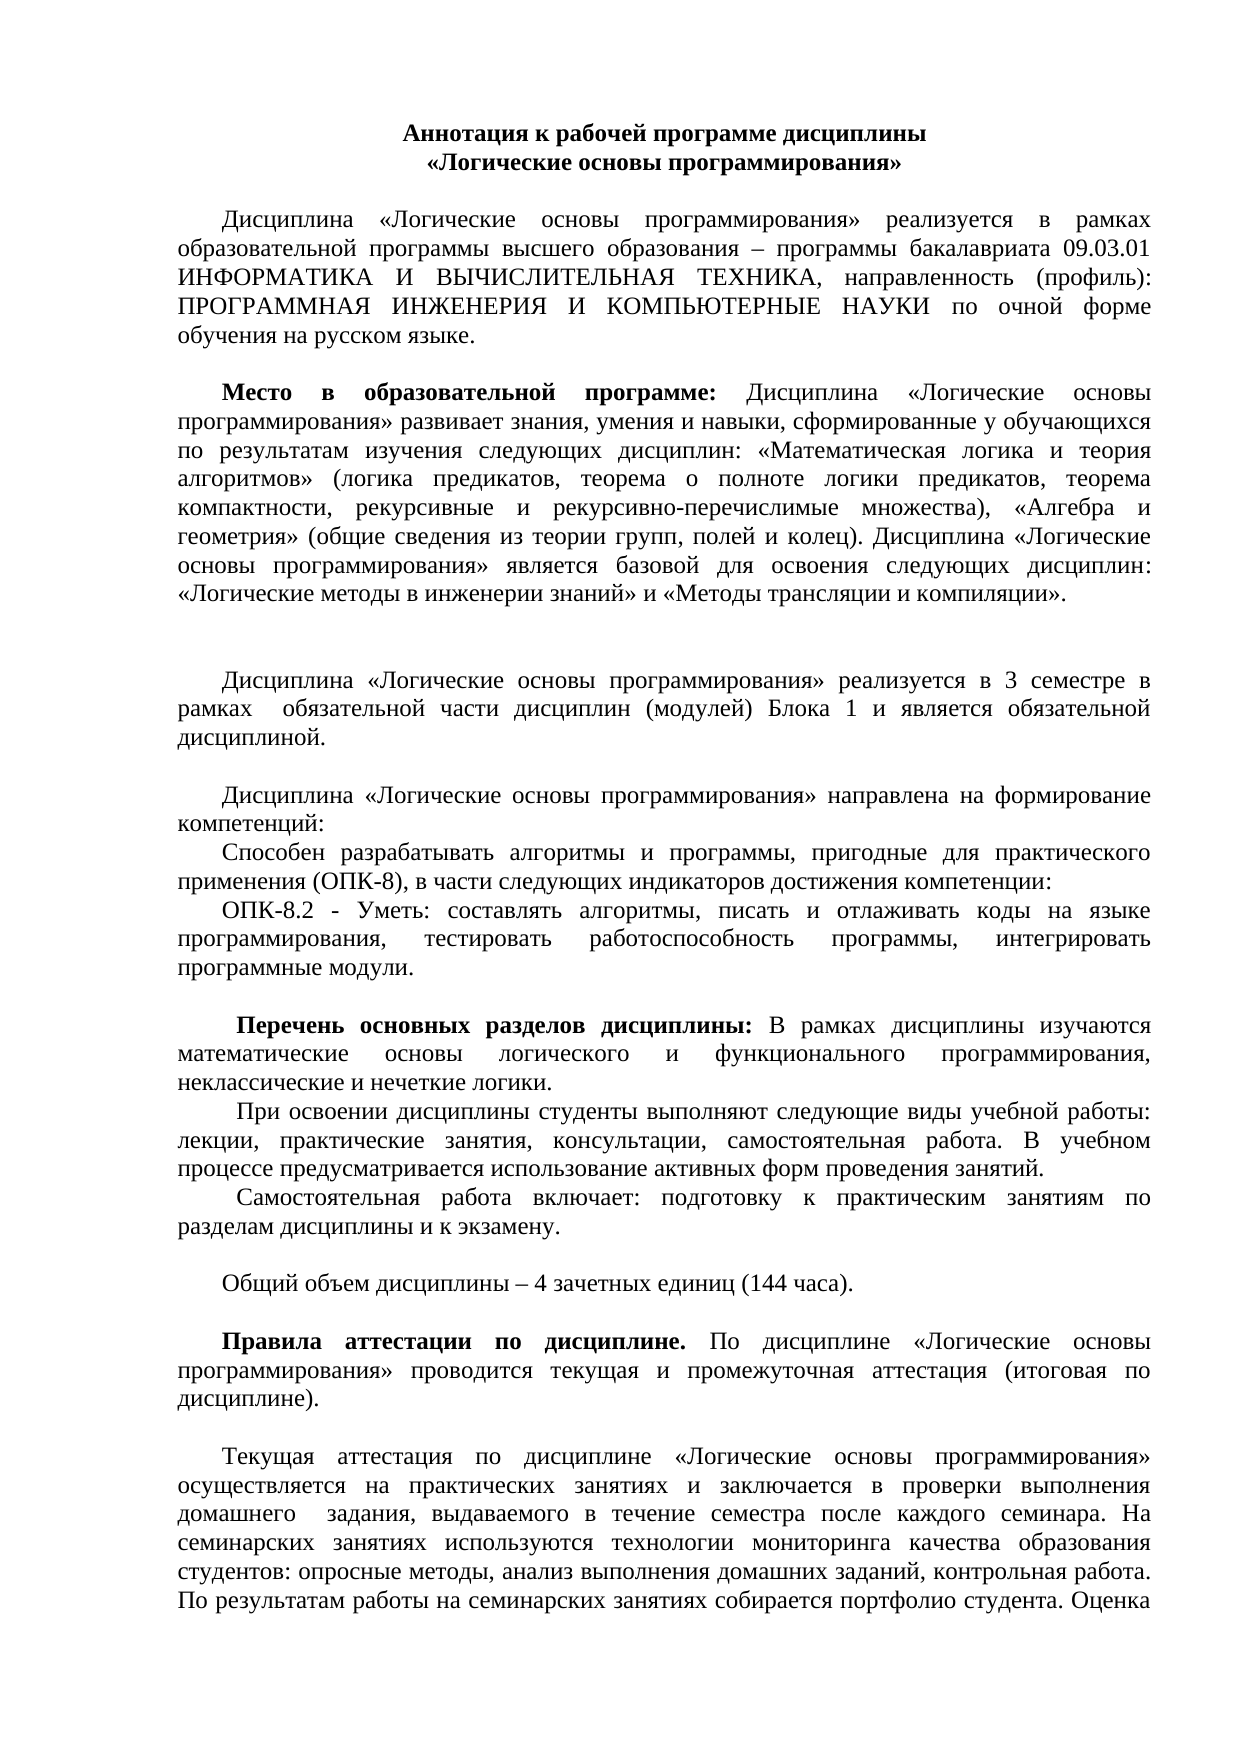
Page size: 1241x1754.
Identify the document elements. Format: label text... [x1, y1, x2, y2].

text Дисциплина «Логические основы программирования» направлена на формирование компетенций: [177, 780, 1152, 837]
text Перечень основных разделов дисциплины: В рамках дисциплины изучаются математические основы логического и функционального программирования, неклассические и нечеткие логики. [177, 1010, 1152, 1096]
text Дисциплина «Логические основы программирования» реализуется в 3 семестре в рамках обязательной части дисциплин (модулей) Блока 1 и является обязательной дисциплиной. [177, 665, 1152, 751]
text Место в образовательной программе: Дисциплина «Логические основы программирования» развивает знания, умения и навыки, сформированные у обучающихся по результатам изучения следующих дисциплин: «Математическая логика и теория алгоритмов» (логика предикатов, теорема о полноте логики предикатов, теорема компактности, рекурсивные и рекурсивно-перечислимые множества), «Алгебра и геометрия» (общие сведения из теории групп, полей и колец). Дисциплина «Логические основы программирования» является базовой для освоения следующих дисциплин: «Логические методы в инженерии знаний» и «Методы трансляции и компиляции». [177, 377, 1152, 607]
text Аннотация к рабочей программе дисциплины [177, 118, 1152, 147]
text Способен разрабатывать алгоритмы и программы, пригодные для практического применения (ОПК-8), в части следующих индикаторов достижения компетенции: [177, 837, 1152, 895]
text «Логические основы программирования» [177, 147, 1152, 176]
text Правила аттестации по дисциплине. По дисциплине «Логические основы программирования» проводится текущая и промежуточная аттестация (итоговая по дисциплине). [177, 1326, 1152, 1412]
text При освоении дисциплины студенты выполняют следующие виды учебной работы: лекции, практические занятия, консультации, самостоятельная работа. В учебном процессе предусматривается использование активных форм проведения занятий. [177, 1096, 1152, 1182]
text Самостоятельная работа включает: подготовку к практическим занятиям по разделам дисциплины и к экзамену. [177, 1182, 1152, 1240]
text Дисциплина «Логические основы программирования» реализуется в рамках образовательной программы высшего образования – программы бакалавриата 09.03.01 ИНФОРМАТИКА И ВЫЧИСЛИТЕЛЬНАЯ ТЕХНИКА, направленность (профиль): ПРОГРАММНАЯ ИНЖЕНЕРИЯ И КОМПЬЮТЕРНЫЕ НАУКИ по очной форме обучения на русском языке. [177, 204, 1152, 348]
text Общий объем дисциплины – 4 зачетных единиц (144 часа). [177, 1268, 1152, 1297]
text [177, 1441, 1152, 1613]
text ОПК-8.2 - Уметь: составлять алгоритмы, писать и отлаживать коды на языке программирования, тестировать работоспособность программы, интегрировать программные модули. [177, 895, 1152, 981]
